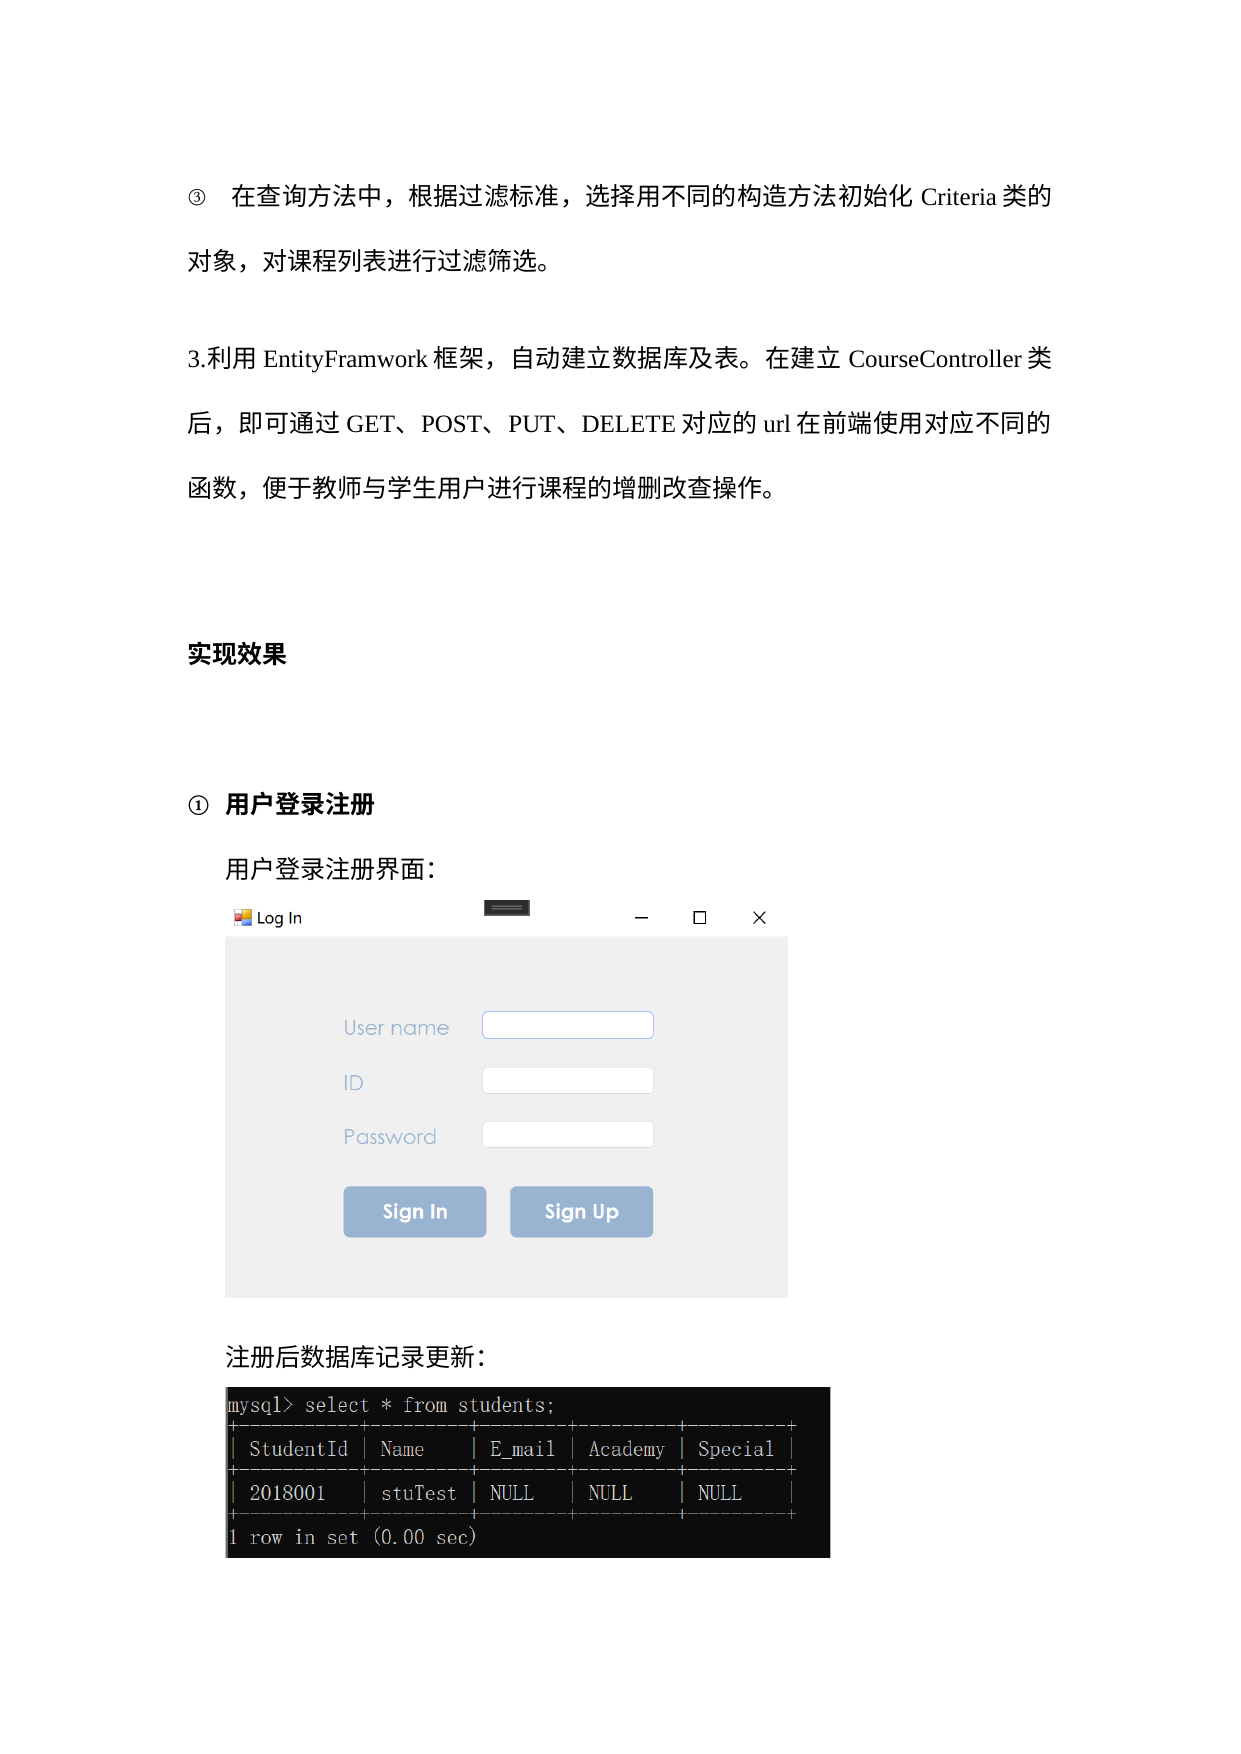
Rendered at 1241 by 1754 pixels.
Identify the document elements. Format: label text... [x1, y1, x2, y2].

list 用户登录注册界面： [225, 835, 1053, 900]
subtitle 实现效果 [187, 620, 1053, 685]
list 注册后数据库记录更新： [225, 1323, 1053, 1388]
list 用户登录注册 [187, 770, 1053, 835]
text ③ 在查询方法中，根据过滤标准，选择用不同的构造方法初始化Criteria类的对象，对课程列表进行过滤筛选。 [187, 162, 1053, 292]
text 3.利用EntityFramwork框架，自动建立数据库及表。在建立CourseController类后，即可通过GET、POST、PUT、DELETE对应的url在前端使用对应不同的函数，便于教师与学生用户进行课程的增删改查操作。 [187, 324, 1053, 519]
picture [225, 1387, 831, 1558]
picture [225, 900, 788, 1298]
